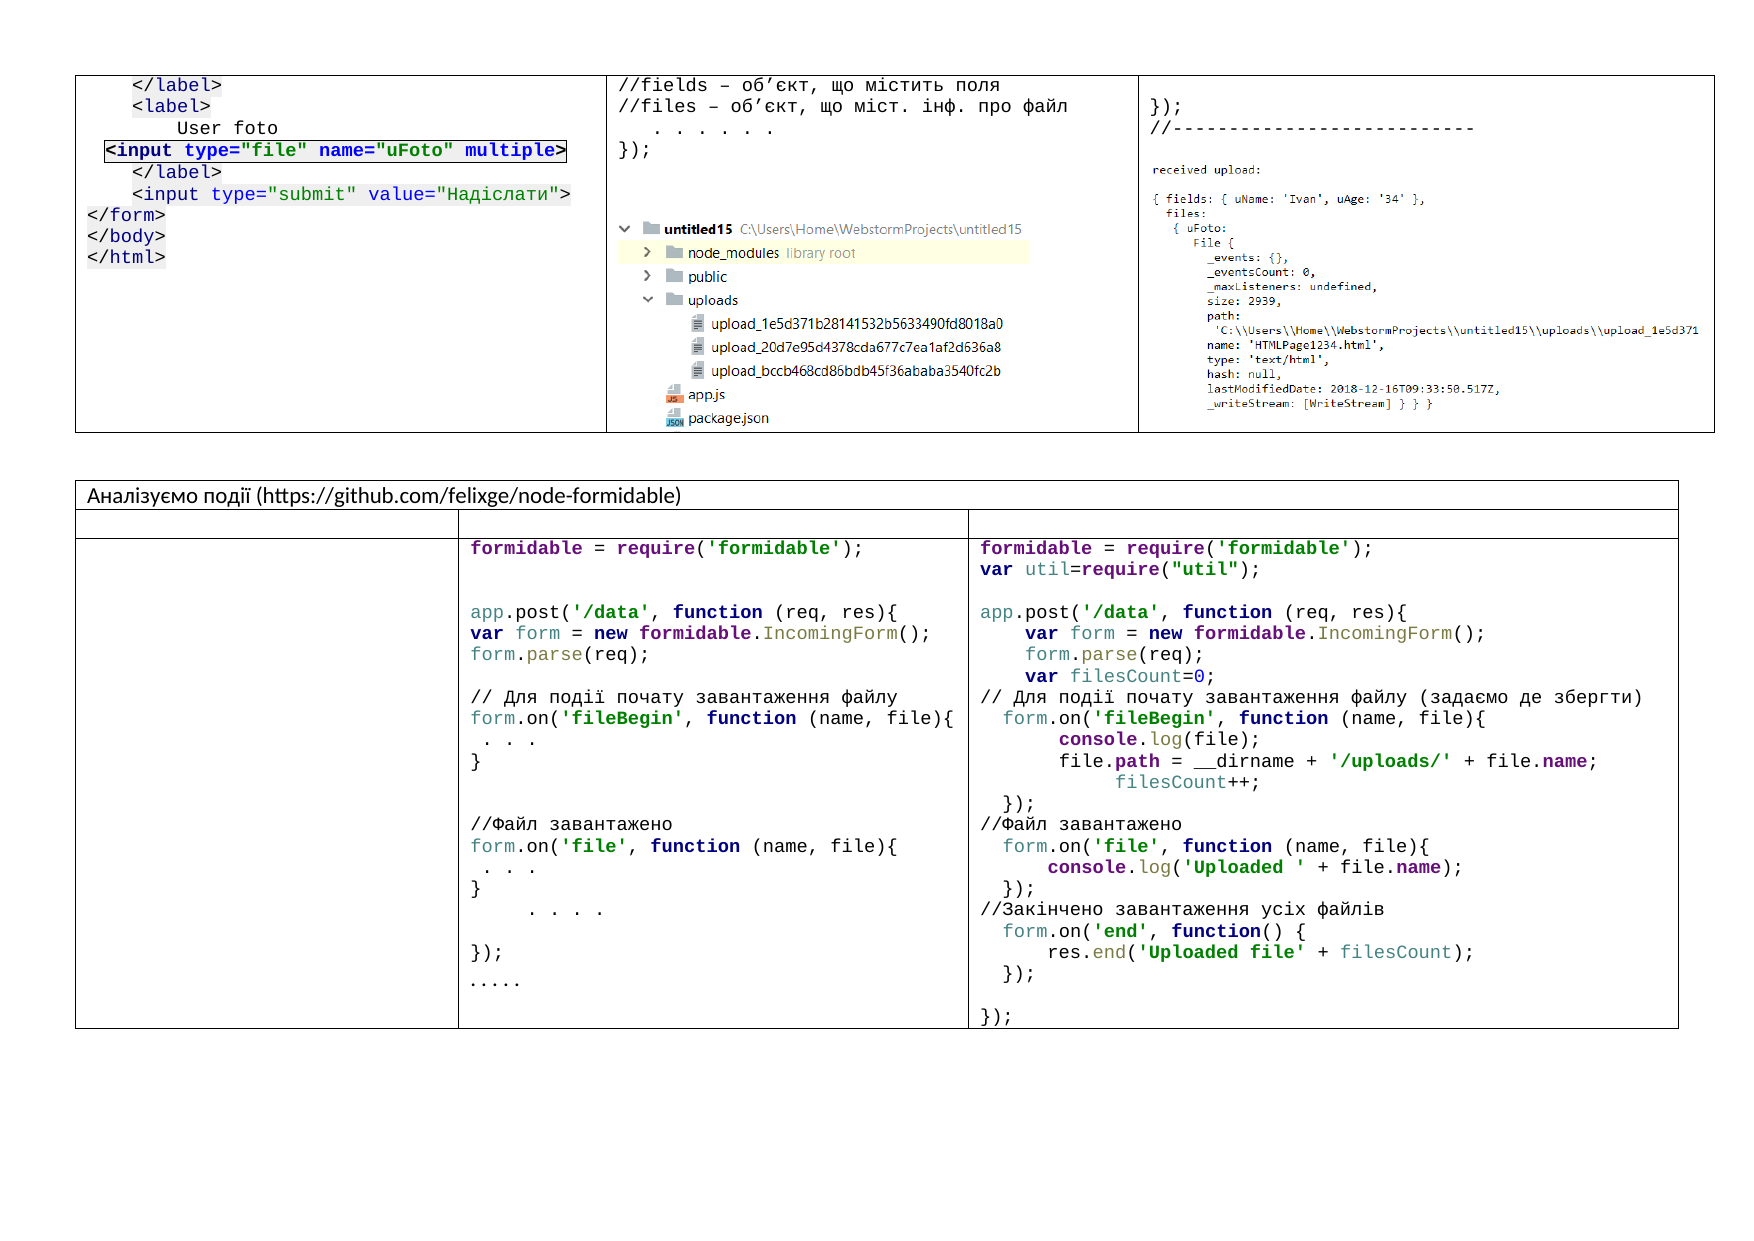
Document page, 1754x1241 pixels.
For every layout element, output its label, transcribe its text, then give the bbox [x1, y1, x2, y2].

picture [617, 217, 1029, 432]
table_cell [607, 76, 1138, 432]
table_header Аналізуємо події (https://github.com/felixge/node-formidable) [76, 481, 1678, 509]
table_cell [76, 539, 458, 1028]
table_cell [969, 510, 1678, 538]
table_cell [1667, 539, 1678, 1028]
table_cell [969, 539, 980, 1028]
picture [1149, 161, 1699, 416]
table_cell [76, 76, 606, 432]
table_cell [459, 510, 968, 538]
table_cell [76, 510, 458, 538]
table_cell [459, 539, 968, 1028]
